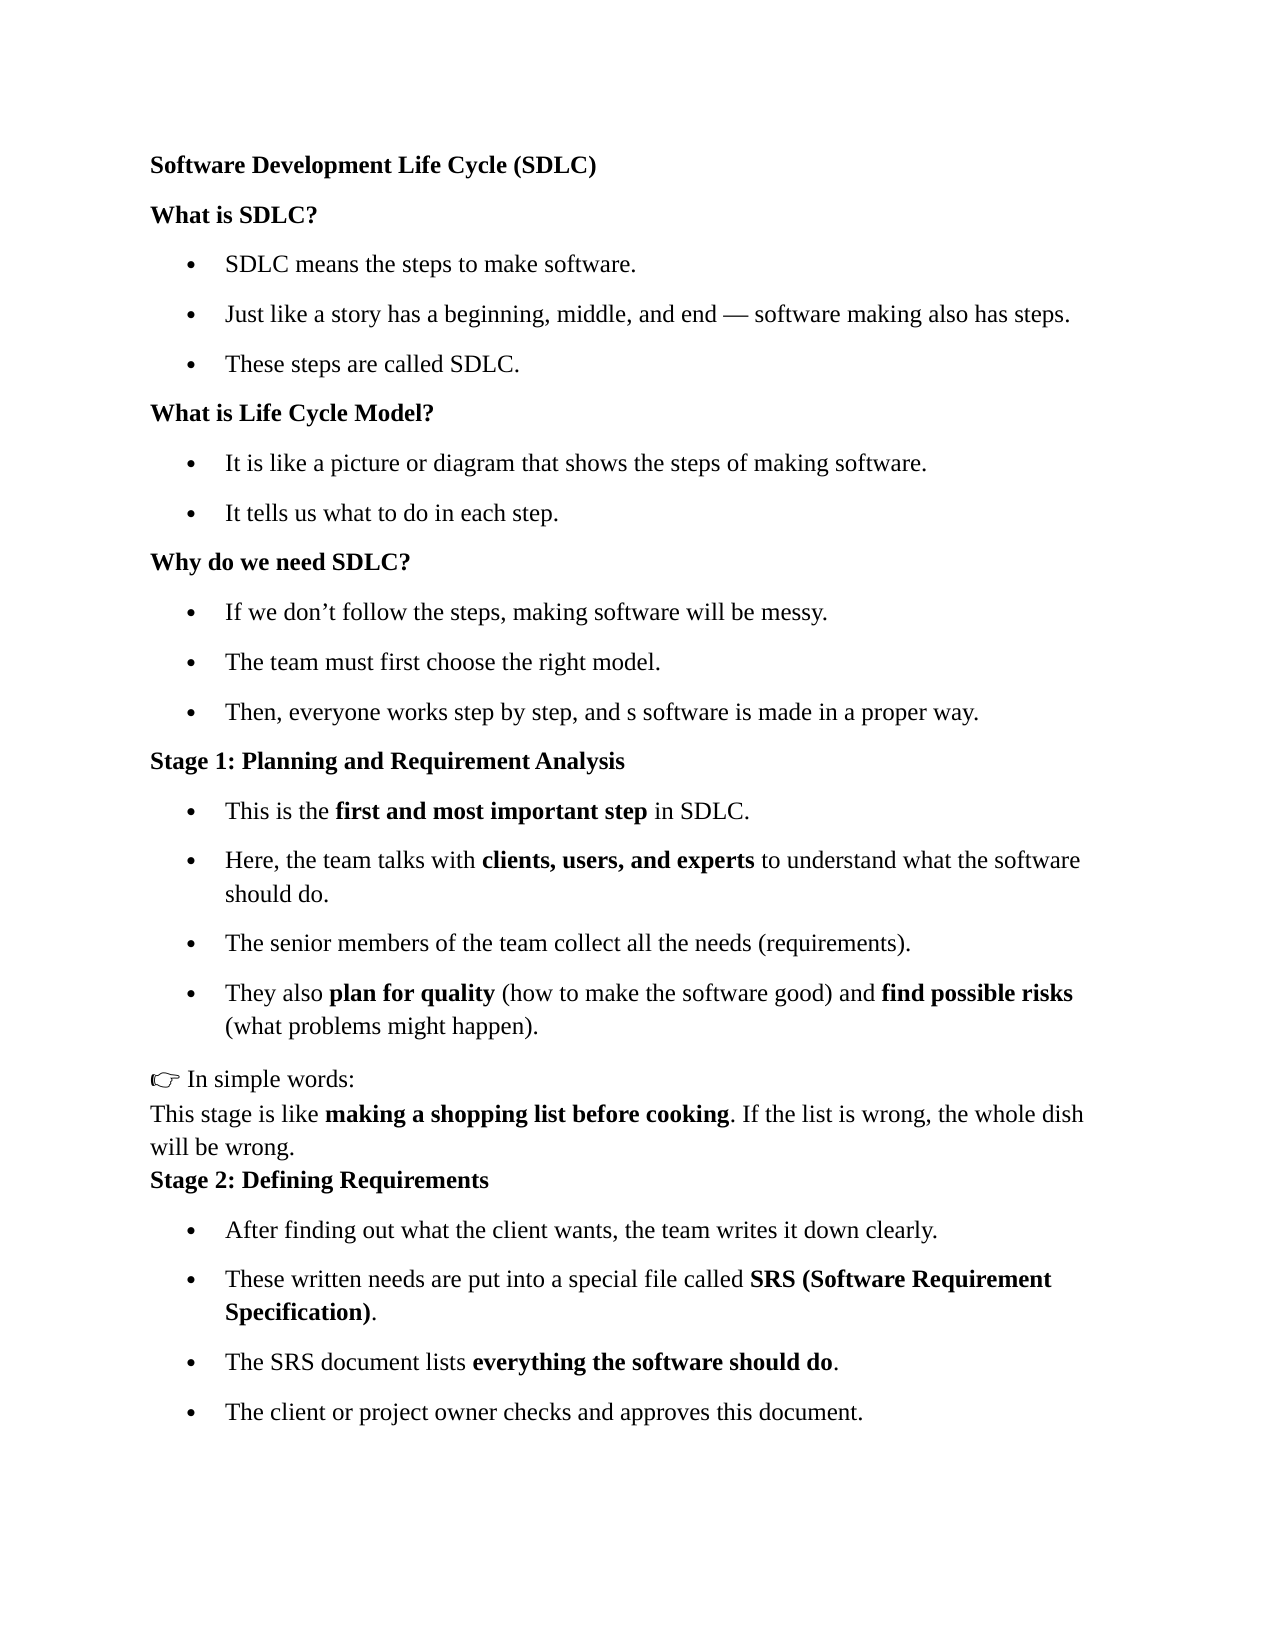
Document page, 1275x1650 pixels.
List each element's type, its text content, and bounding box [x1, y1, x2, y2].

text Why do we need SDLC? [150, 547, 1125, 576]
text What is SDLC? [150, 200, 1125, 228]
list SDLC means the steps to make software. [187, 249, 1125, 278]
list If we don’t follow the steps, making software will be messy. [187, 597, 1125, 626]
list The SRS document lists everything the software should do. [187, 1347, 1125, 1376]
list This is the first and most important step in SDLC. [187, 796, 1125, 825]
list It tells us what to do in each step. [187, 498, 1125, 527]
list These written needs are put into a special file called SRS (Software Requirement Specification). [187, 1264, 1125, 1326]
list Just like a story has a beginning, middle, and end — software making also has steps. [187, 299, 1125, 328]
list Then, everyone works step by step, and s software is made in a proper way. [187, 697, 1125, 725]
list These steps are called SDLC. [187, 349, 1125, 377]
list After finding out what the client wants, the team writes it down clearly. [187, 1215, 1125, 1243]
text Stage 1: Planning and Requirement Analysis [150, 746, 1125, 775]
list It is like a picture or diagram that shows the steps of making software. [187, 448, 1125, 477]
text What is Life Cycle Model? [150, 398, 1125, 427]
list Here, the team talks with clients, users, and experts to understand what the software should do. [187, 846, 1125, 907]
list They also plan for quality (how to make the software good) and find possible risks (what problems might happen). [187, 978, 1125, 1040]
list The client or project owner checks and approves this document. [187, 1397, 1125, 1426]
list The team must first choose the right model. [187, 647, 1125, 676]
text 👉 In simple words: This stage is like making a shopping list before cooking. If the list is wrong, the whole dish will be wrong. Stage 2: Defining Requirements [150, 1061, 1125, 1194]
text Software Development Life Cycle (SDLC) [150, 150, 1125, 179]
list The senior members of the team collect all the needs (requirements). [187, 928, 1125, 957]
